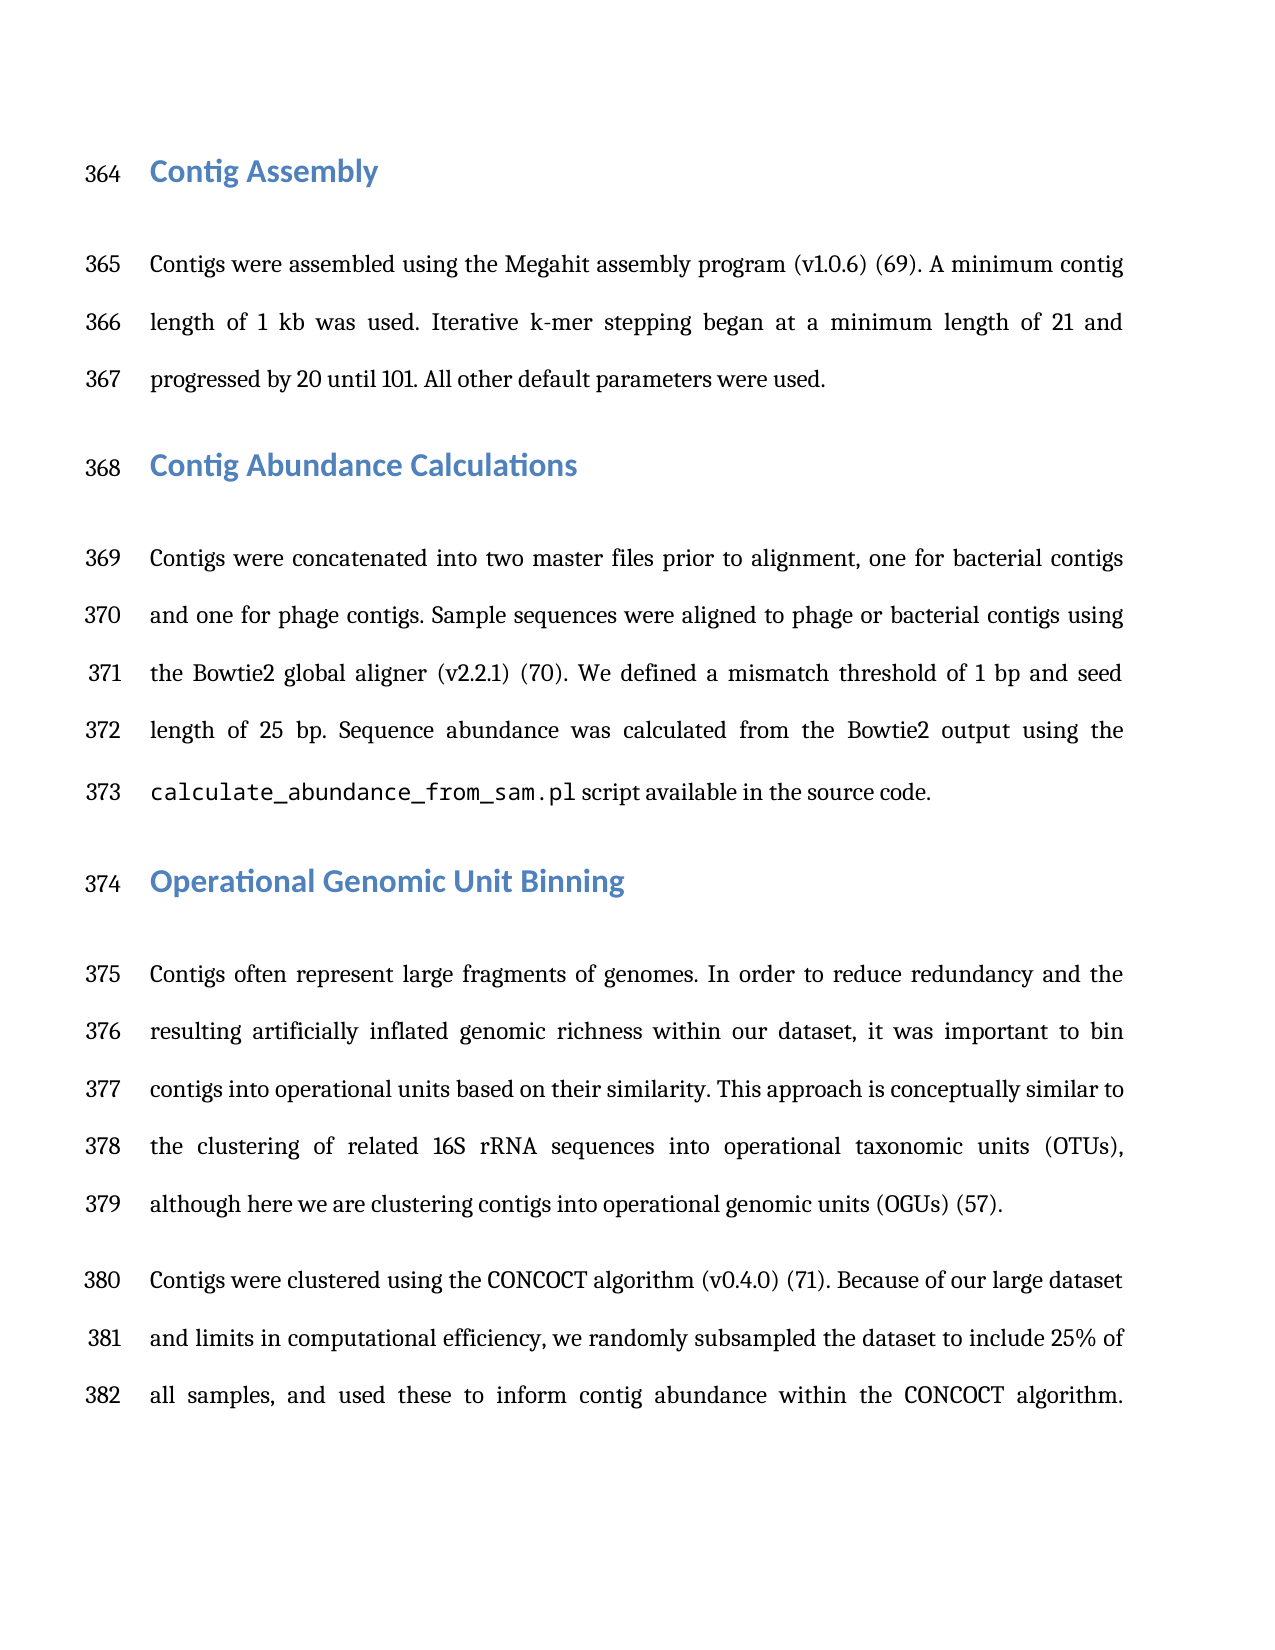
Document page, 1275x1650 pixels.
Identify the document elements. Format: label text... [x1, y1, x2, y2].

text Contigs often represent large fragments of genomes. In order to reduce redundancy and the resulting artificially inflated genomic richness within our dataset, it was important to bin contigs into operational units based on their similarity. This approach is conceptually similar to the clustering of related 16S rRNA sequences into operational taxonomic units (OTUs), although here we are clustering contigs into operational genomic units (OGUs) (57). [150, 960, 1125, 1218]
subtitle Contig Assembly [150, 150, 1125, 191]
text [150, 1266, 1125, 1410]
text Contigs were assembled using the Megahit assembly program (v1.0.6) (69). A minimum contig length of 1 kb was used. Iterative k-mer stepping began at a minimum length of 21 and progressed by 20 until 101. All other default parameters were used. [150, 250, 1125, 394]
subtitle Operational Genomic Unit Binning [150, 859, 1125, 900]
text Contigs were concatenated into two master files prior to alignment, one for bacterial contigs and one for phage contigs. Sample sequences were aligned to phage or bacterial contigs using the Bowtie2 global aligner (v2.2.1) (70). We defined a mismatch threshold of 1 bp and seed length of 25 bp. Sequence abundance was calculated from the Bowtie2 output using the calculate_abundance_from_sam.pl script available in the source code. [150, 544, 1125, 807]
subtitle Contig Abundance Calculations [150, 443, 1125, 484]
